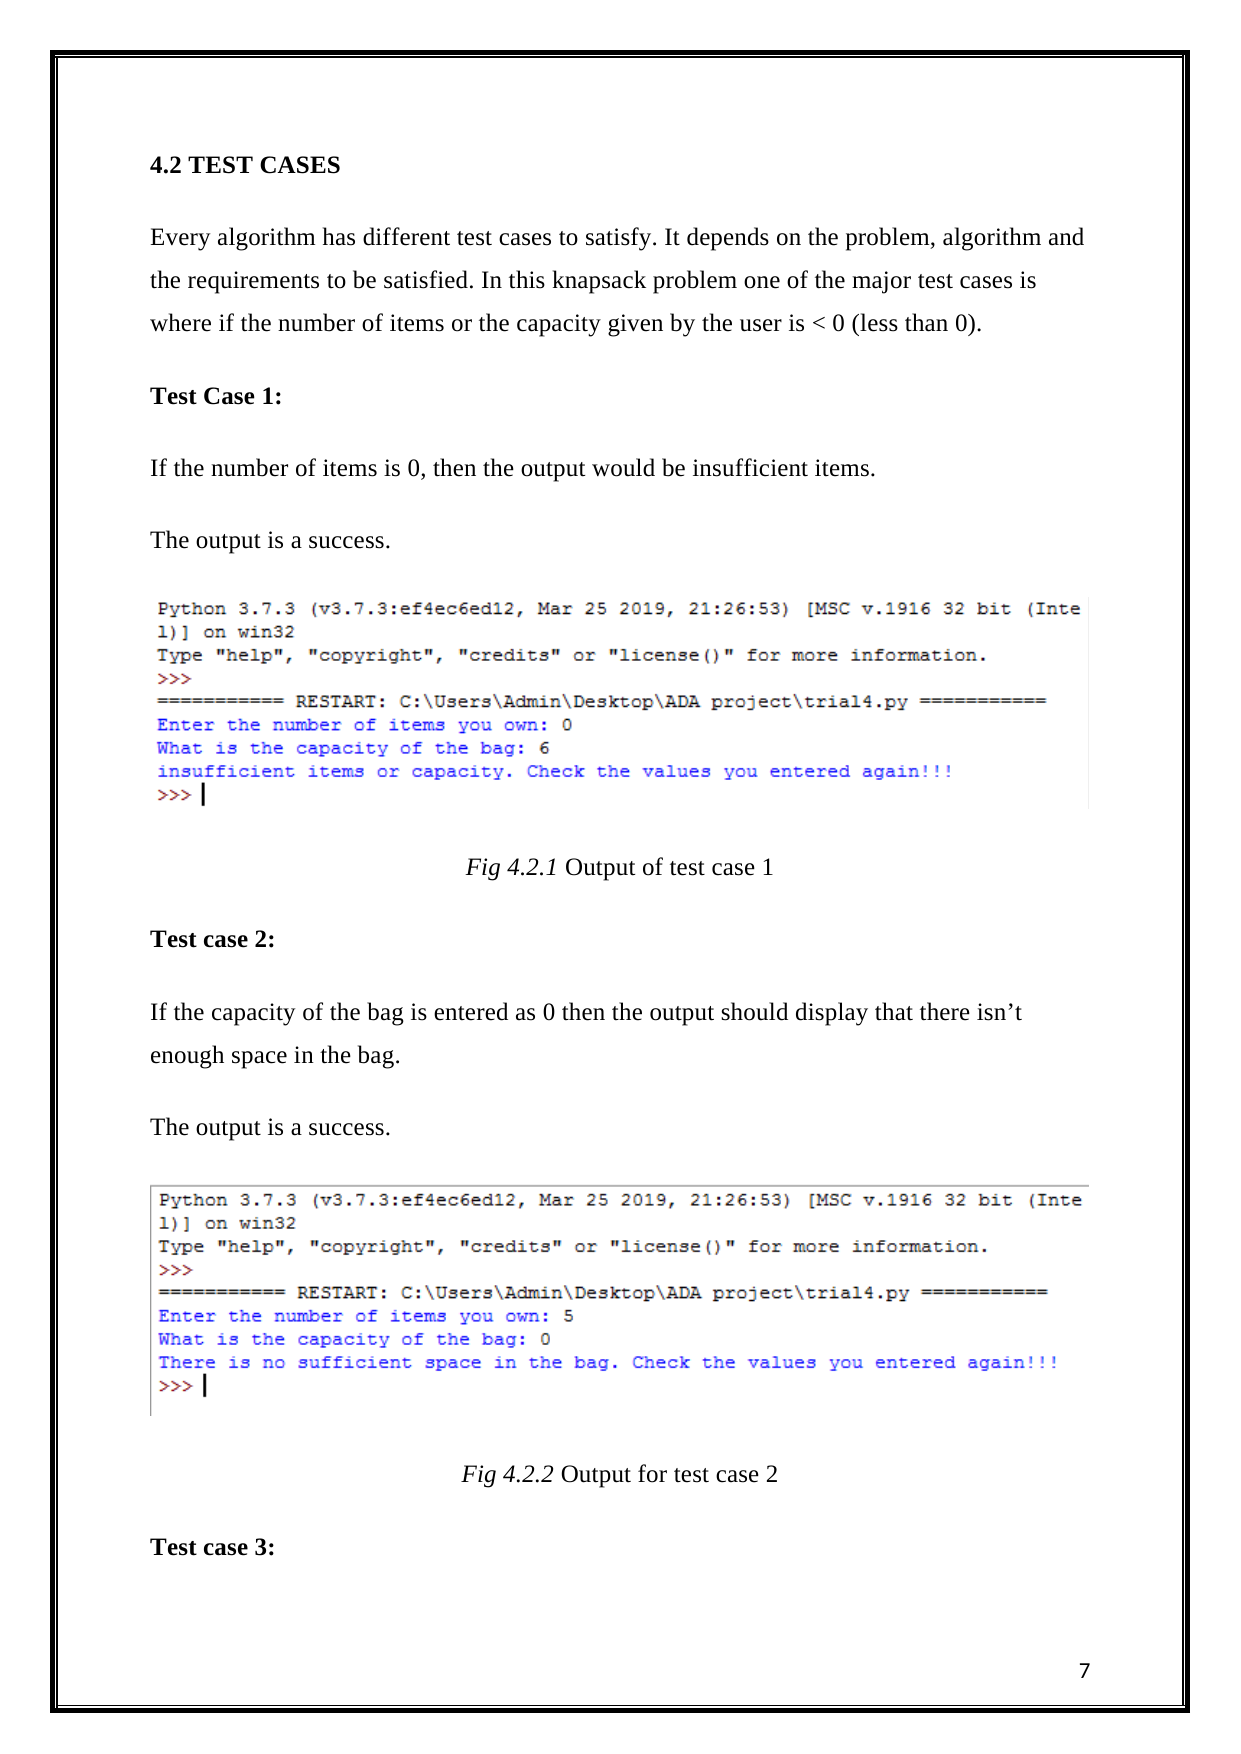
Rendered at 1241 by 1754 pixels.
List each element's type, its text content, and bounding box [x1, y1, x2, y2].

text 4.2 TEST CASES [150, 150, 1090, 179]
text Test case 3: [150, 1532, 1090, 1560]
text Fig 4.2.2 Output for test case 2 [150, 1459, 1090, 1488]
text Test Case 1: [150, 381, 1090, 409]
text Fig 4.2.1 Output of test case 1 [150, 852, 1090, 881]
text The output is a success. [150, 525, 1090, 554]
text Test case 2: [150, 924, 1090, 953]
text Every algorithm has different test cases to satisfy. It depends on the problem, algorithm and the requirements to be satisfied. In this knapsack problem one of the major test cases is where if the number of items or the capacity given by the user is < 0 (less than 0). [150, 222, 1090, 337]
picture [150, 1184, 1089, 1416]
text If the number of items is 0, then the output would be insufficient items. [150, 453, 1090, 482]
text If the capacity of the bag is entered as 0 then the output should display that there isn’t enough space in the bag. [150, 997, 1090, 1069]
text The output is a success. [150, 1112, 1090, 1141]
picture [150, 597, 1089, 809]
